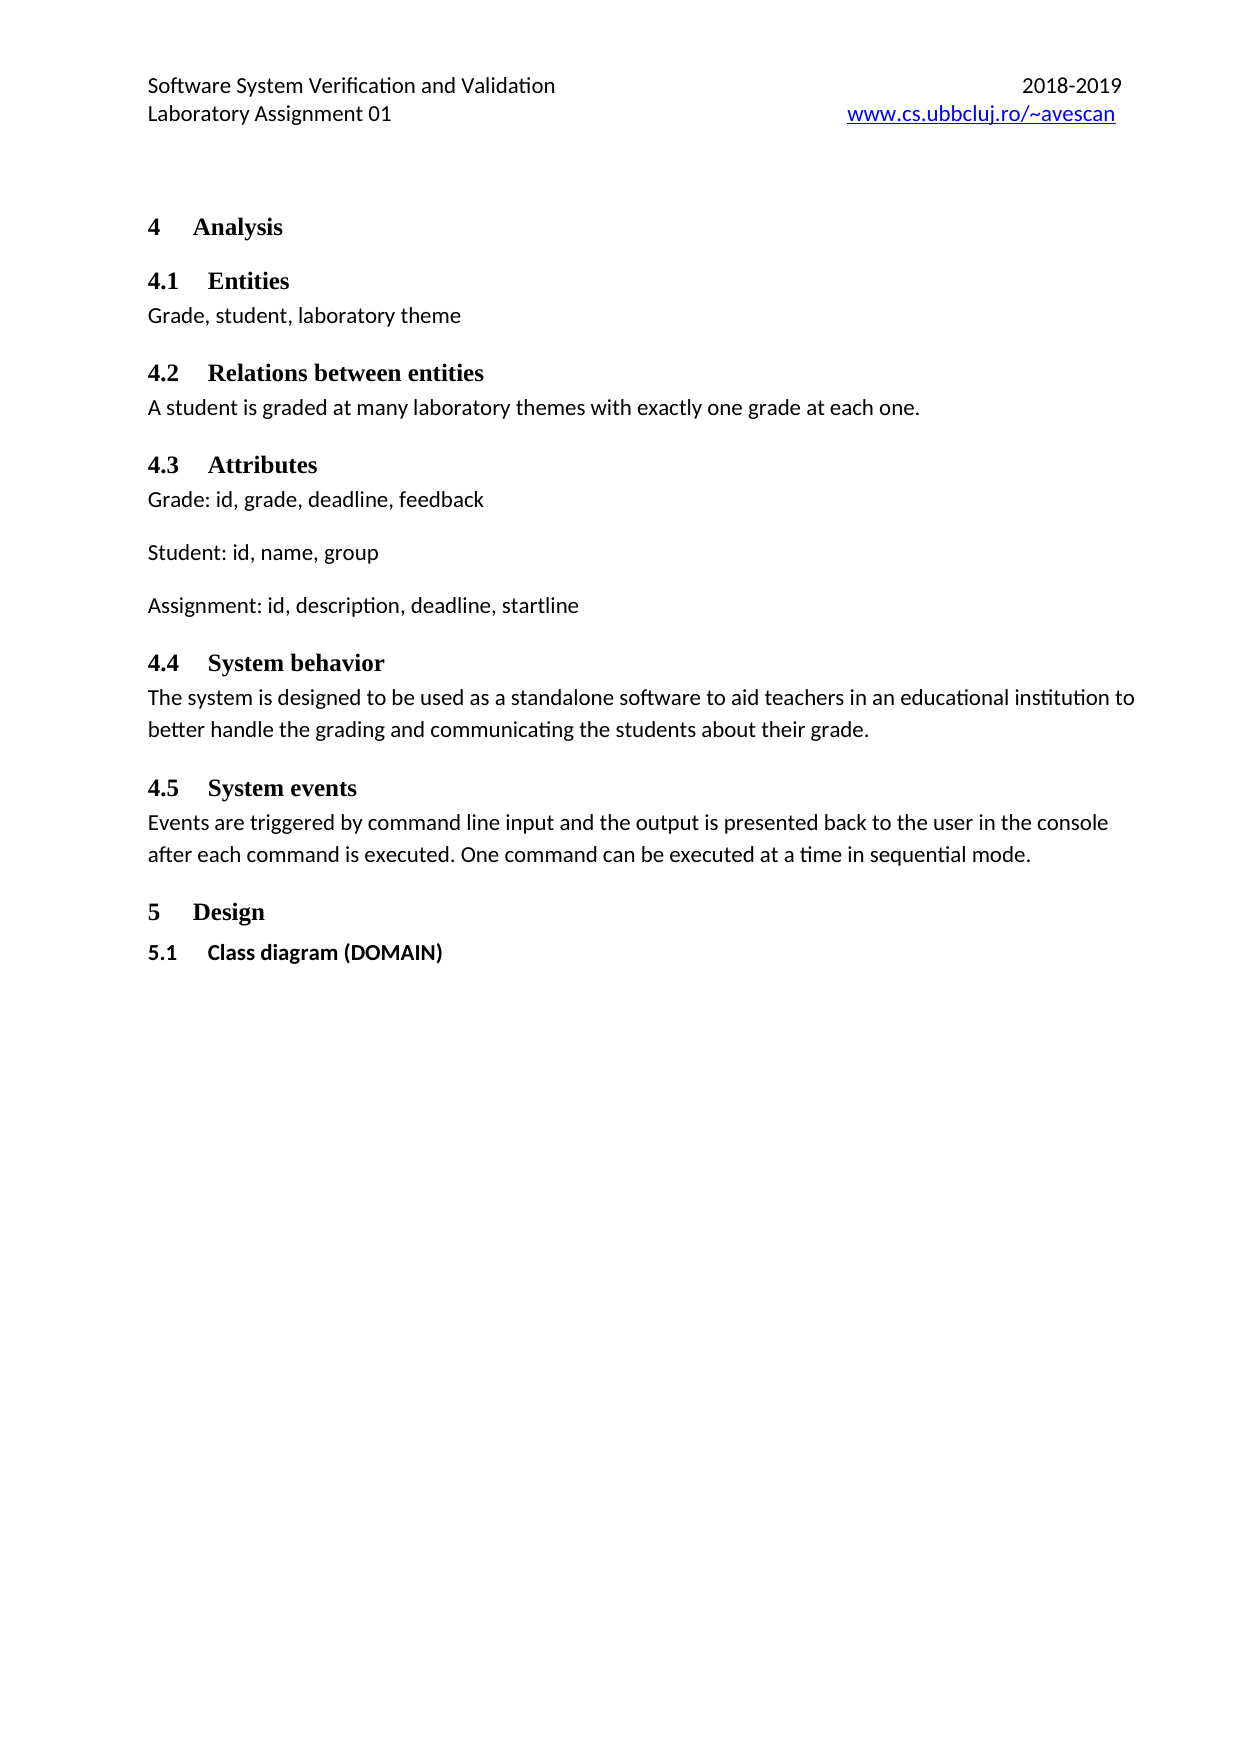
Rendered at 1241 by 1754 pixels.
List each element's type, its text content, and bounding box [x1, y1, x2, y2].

subtitle System behavior [148, 648, 1137, 677]
text Events are triggered by command line input and the output is presented back to the user in the console after each command is executed. One command can be executed at a time in sequential mode. [148, 808, 1137, 868]
subtitle Design [148, 897, 1137, 926]
text Grade, student, laboratory theme [148, 301, 1137, 329]
subtitle Analysis [148, 212, 1137, 241]
list Class diagram (DOMAIN) [148, 938, 1137, 966]
subtitle Relations between entities [148, 358, 1137, 387]
subtitle System events [148, 773, 1137, 802]
subtitle Attributes [148, 450, 1137, 479]
text Student: id, name, group [148, 538, 1137, 566]
subtitle Entities [148, 266, 1137, 294]
text Grade: id, grade, deadline, feedback [148, 485, 1137, 513]
text A student is graded at many laboratory themes with exactly one grade at each one. [148, 393, 1137, 421]
text The system is designed to be used as a standalone software to aid teachers in an educational institution to better handle the grading and communicating the students about their grade. [148, 683, 1137, 744]
text Assignment: id, description, deadline, startline [148, 591, 1137, 619]
